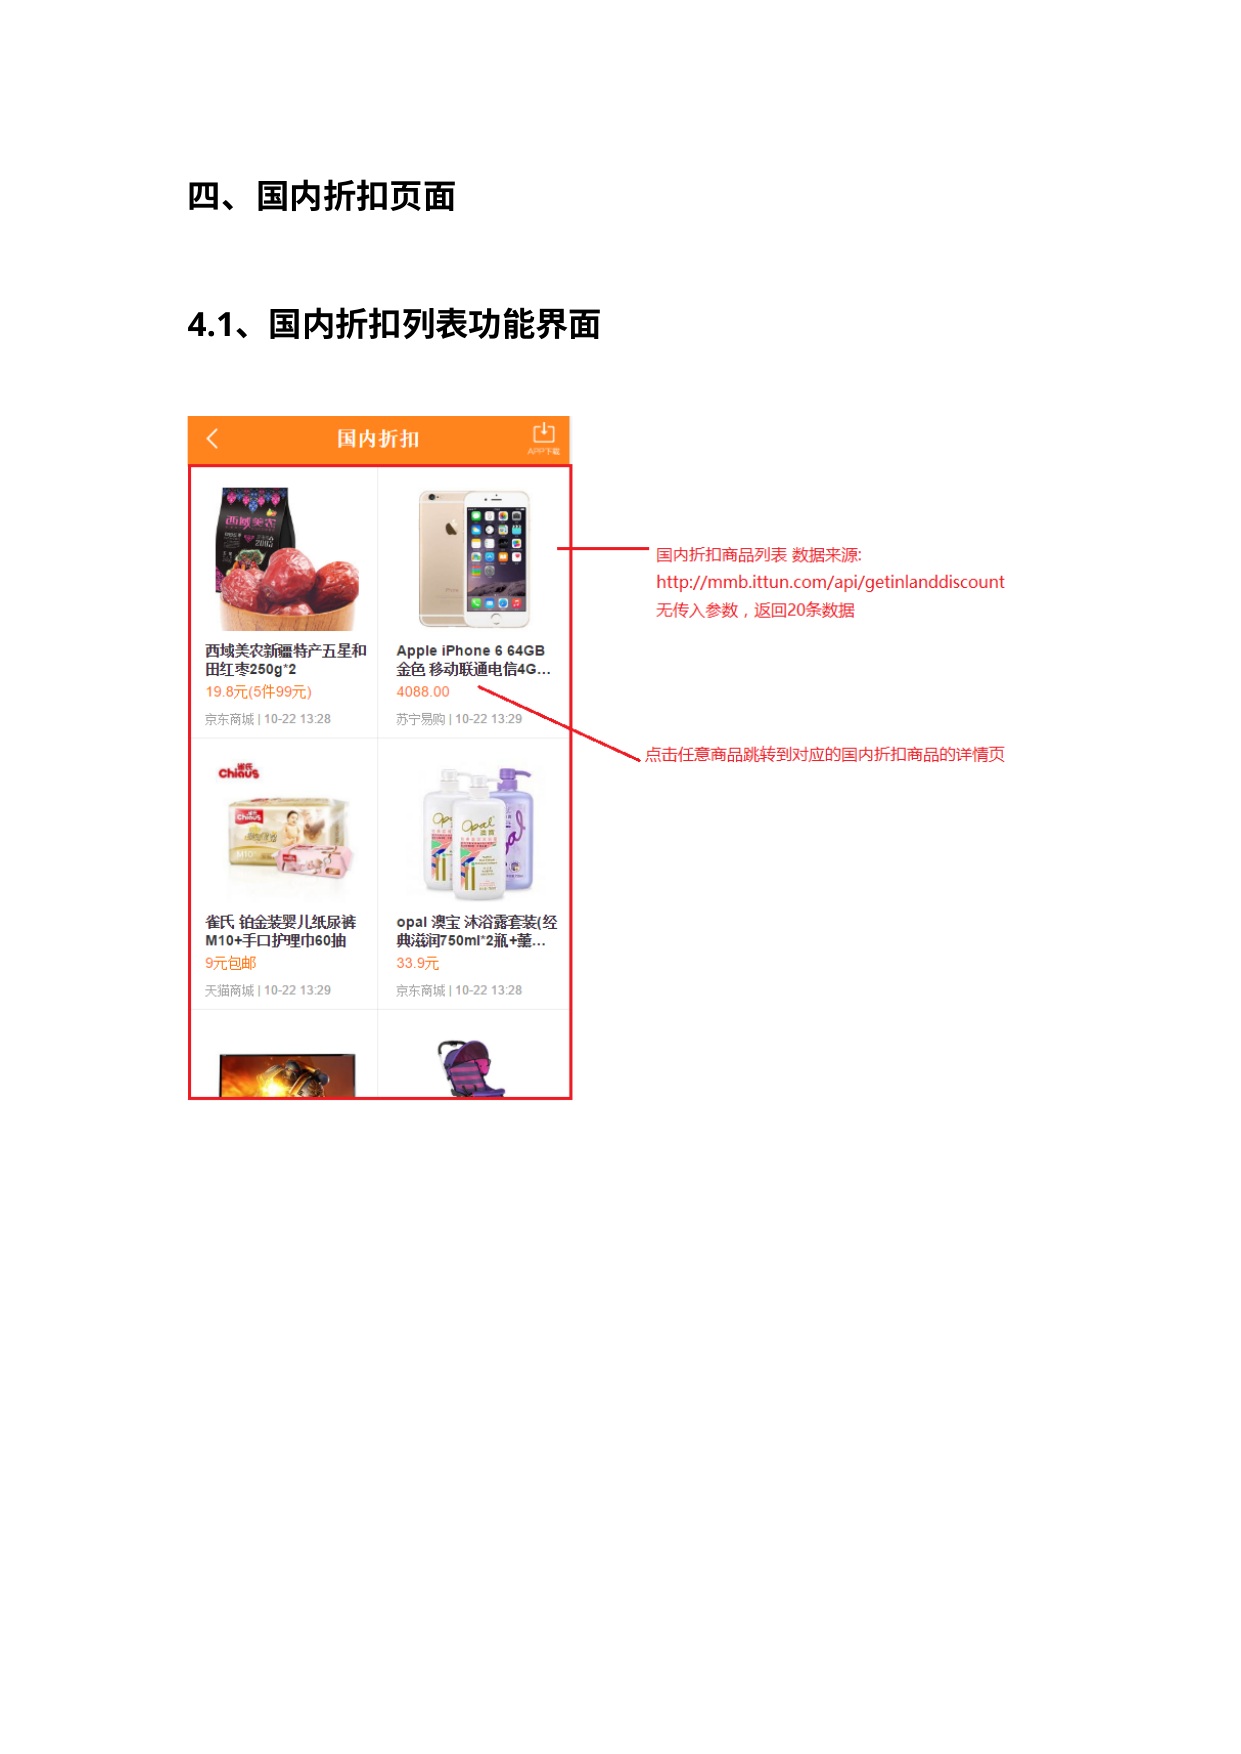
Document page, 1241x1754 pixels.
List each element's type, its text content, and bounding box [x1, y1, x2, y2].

subtitle 国内折扣页面 [187, 162, 1053, 227]
picture [187, 416, 1052, 1101]
subtitle 4.1、国内折扣列表功能界面 [187, 289, 1053, 354]
